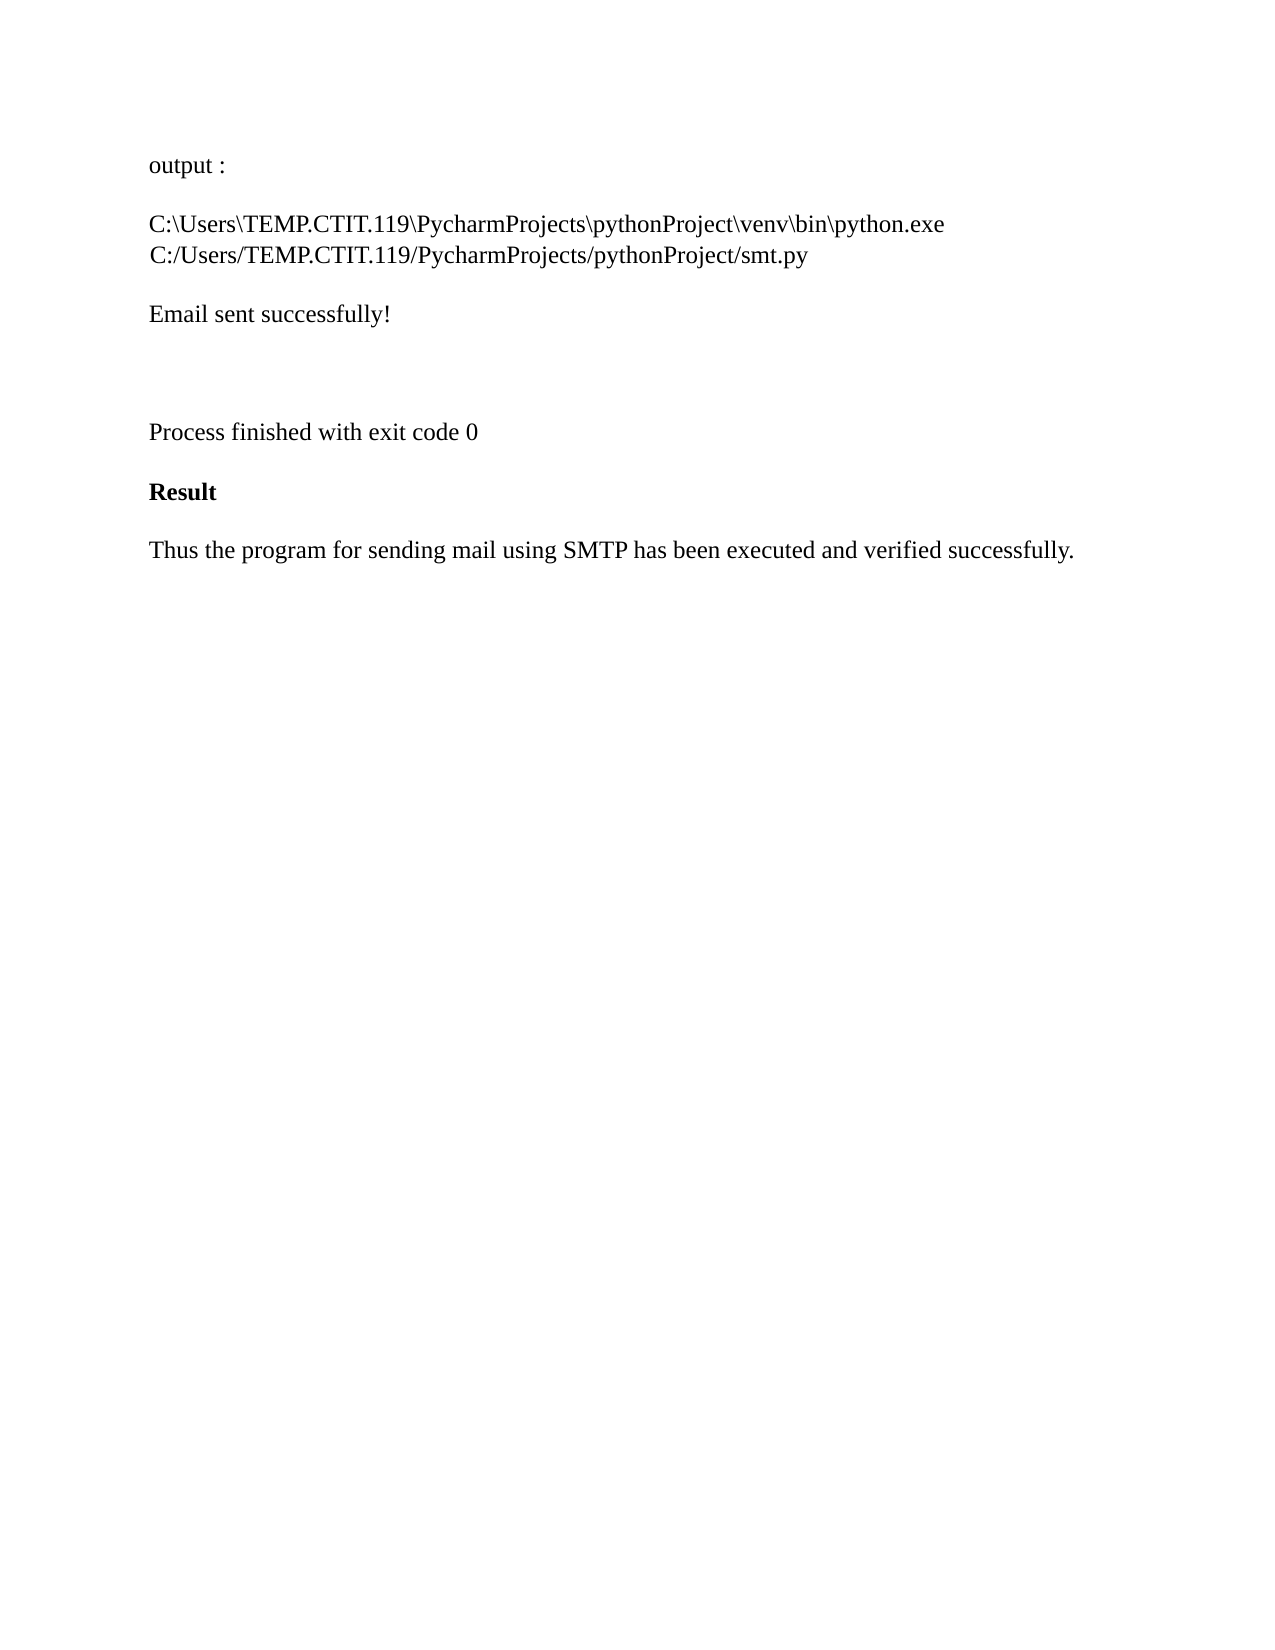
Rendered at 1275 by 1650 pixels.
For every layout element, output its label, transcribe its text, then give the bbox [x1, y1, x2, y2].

text Thus the program for sending mail using SMTP has been executed and verified successfully. [148, 535, 1125, 564]
text output : [148, 150, 1125, 179]
text Process finished with exit code 0 [148, 417, 1125, 446]
text Email sent successfully! [148, 299, 1125, 328]
text Result [148, 477, 1125, 506]
text C:\Users\TEMP.CTIT.119\PycharmProjects\pythonProject\venv\bin\python.exe C:/Users/TEMP.CTIT.119/PycharmProjects/pythonProject/smt.py [148, 209, 1125, 268]
